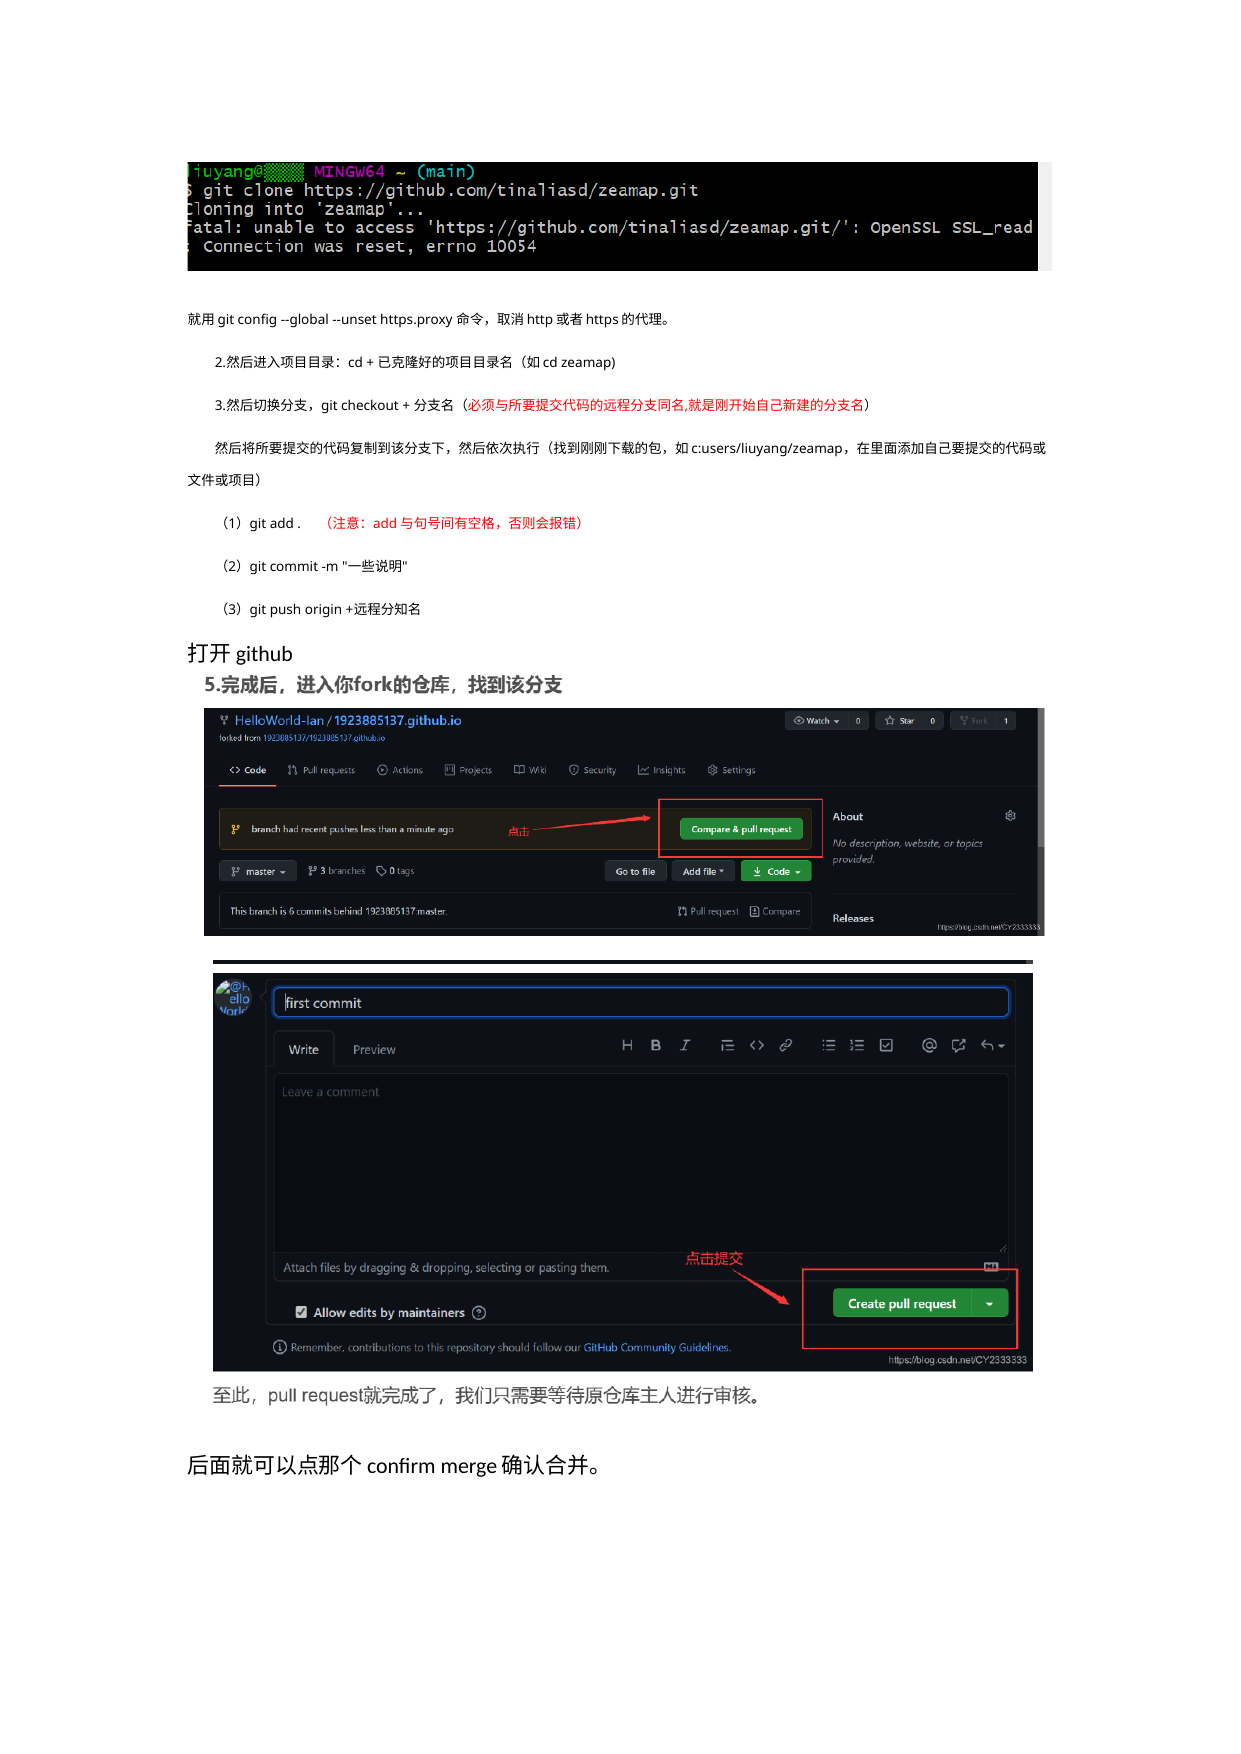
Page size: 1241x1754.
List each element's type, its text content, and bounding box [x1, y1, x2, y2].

text （1）git add . （注意：add与句号间有空格，否则会报错） [187, 507, 1053, 539]
text 3.然后切换分支，git checkout + 分支名（必须与所要提交代码的远程分支同名,就是刚开始自己新建的分支名） [187, 388, 1053, 421]
picture [187, 960, 1052, 1435]
text 2.然后进入项目目录：cd + 已克隆好的项目目录名（如cd zeamap) [187, 345, 1053, 378]
text （3）git push origin +远程分知名 [187, 592, 1053, 625]
text 打开github [187, 635, 1053, 668]
text 就用git config --global --unset https.proxy 命令，取消http或者https的代理。 [187, 302, 1053, 335]
text （2）git commit -m "一些说明" [187, 549, 1053, 582]
picture [187, 162, 1053, 271]
text 然后将所要提交的代码复制到该分支下，然后依次执行（找到刚刚下载的包，如c:users/liuyang/zeamap，在里面添加自己要提交的代码或文件或项目） [187, 431, 1053, 496]
text 后面就可以点那个confirm merge确认合并。 [187, 1448, 1053, 1480]
picture [187, 667, 1052, 937]
